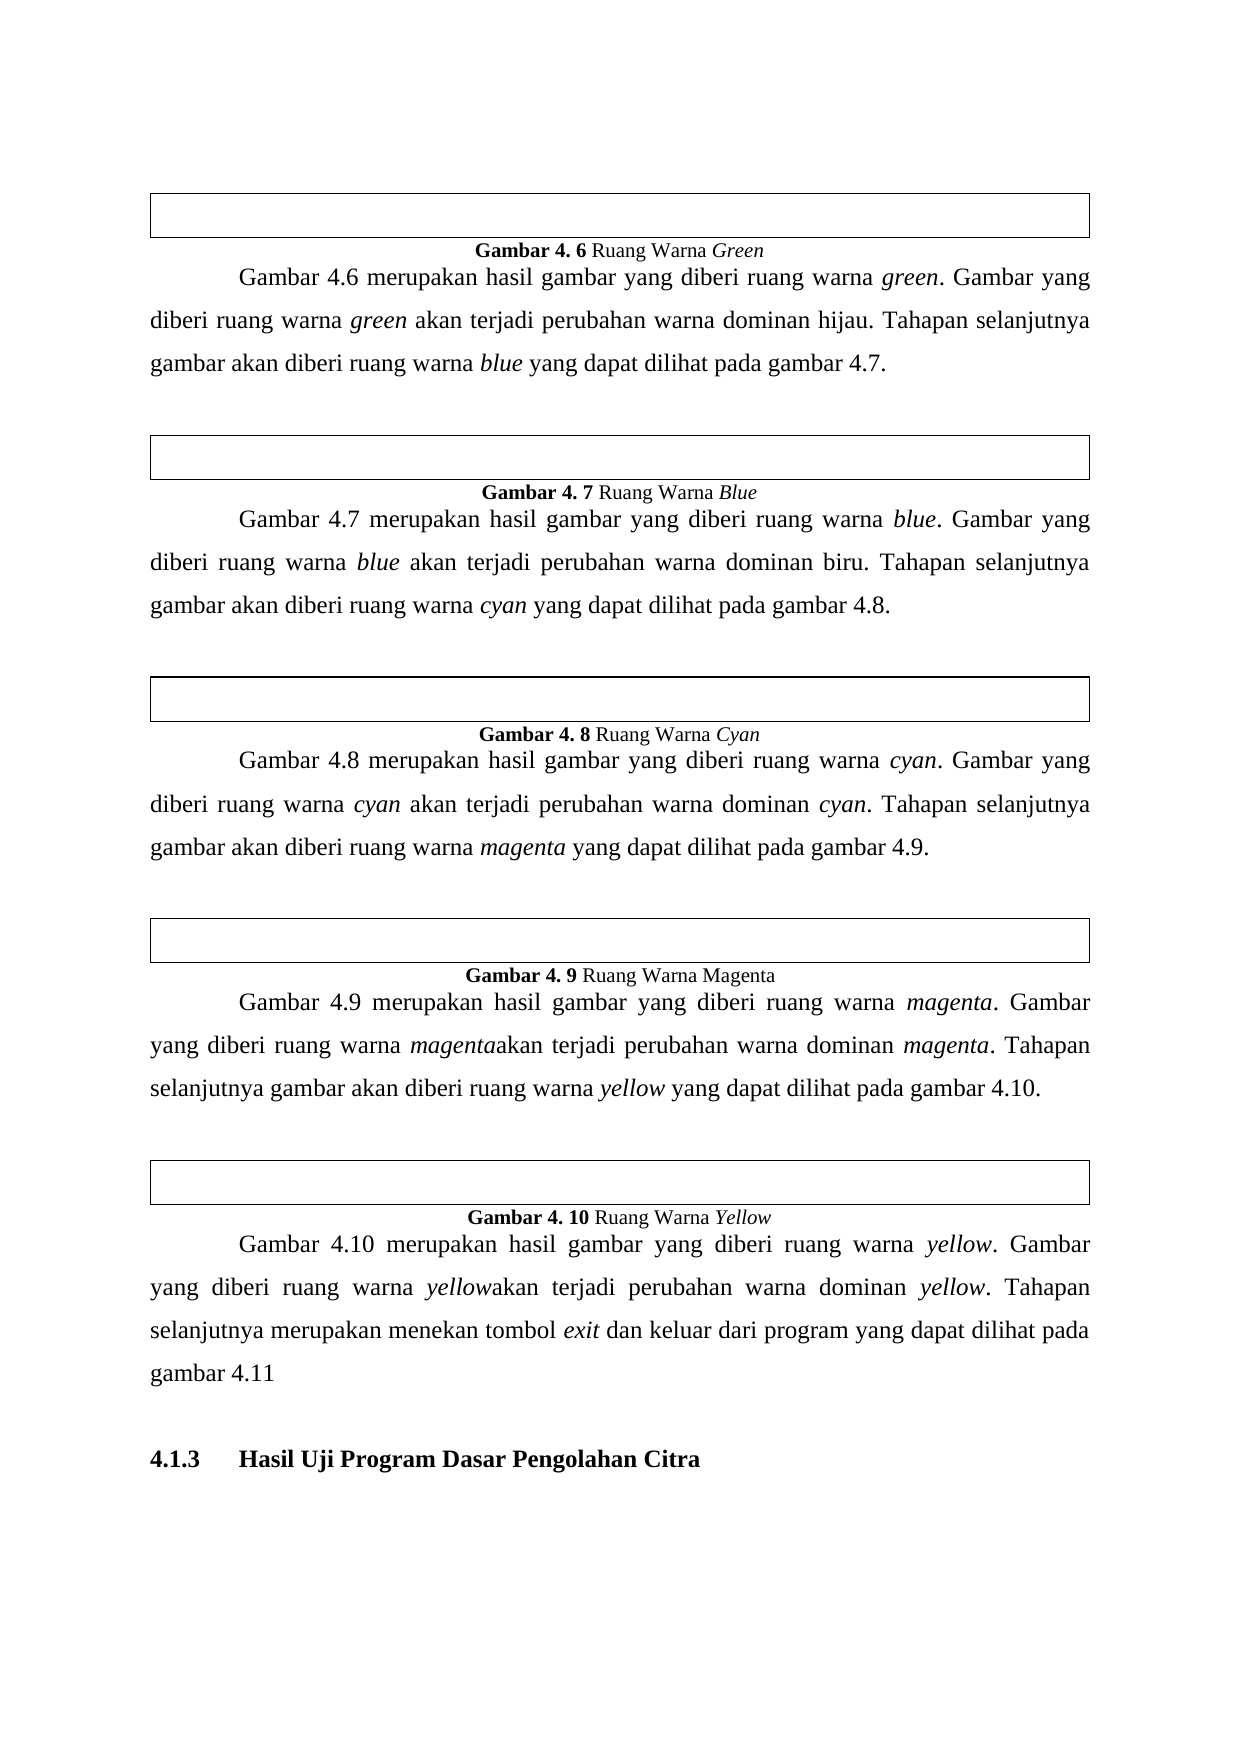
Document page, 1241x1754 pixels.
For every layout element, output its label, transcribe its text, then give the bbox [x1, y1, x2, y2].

table_header [151, 436, 1089, 479]
text Gambar 4.7 merupakan hasil gambar yang diberi ruang warna blue. Gambar yang diberi ruang warna blue akan terjadi perubahan warna dominan biru. Tahapan selanjutnya gambar akan diberi ruang warna cyan yang dapat dilihat pada gambar 4.8. [150, 504, 1090, 619]
table_header [151, 1161, 1089, 1204]
text Gambar 4. 10 Ruang Warna Yellow [150, 1205, 1090, 1229]
text Gambar 4. 8 Ruang Warna Cyan [150, 722, 1090, 746]
text Gambar 4.8 merupakan hasil gambar yang diberi ruang warna cyan. Gambar yang diberi ruang warna cyan akan terjadi perubahan warna dominan cyan. Tahapan selanjutnya gambar akan diberi ruang warna magenta yang dapat dilihat pada gambar 4.9. [150, 746, 1090, 861]
text Gambar 4.6 merupakan hasil gambar yang diberi ruang warna green. Gambar yang diberi ruang warna green akan terjadi perubahan warna dominan hijau. Tahapan selanjutnya gambar akan diberi ruang warna blue yang dapat dilihat pada gambar 4.7. [150, 262, 1090, 377]
text Gambar 4. 7 Ruang Warna Blue [150, 480, 1090, 504]
text Gambar 4. 9 Ruang Warna Magenta [150, 963, 1090, 987]
table_header [151, 678, 1089, 721]
text Gambar 4. 6 Ruang Warna Green [150, 238, 1090, 262]
text Gambar 4.9 merupakan hasil gambar yang diberi ruang warna magenta. Gambar yang diberi ruang warna magentaakan terjadi perubahan warna dominan magenta. Tahapan selanjutnya gambar akan diberi ruang warna yellow yang dapat dilihat pada gambar 4.10. [150, 987, 1090, 1102]
table_header [151, 919, 1089, 962]
text Gambar 4.10 merupakan hasil gambar yang diberi ruang warna yellow. Gambar yang diberi ruang warna yellowakan terjadi perubahan warna dominan yellow. Tahapan selanjutnya merupakan menekan tombol exit dan keluar dari program yang dapat dilihat pada gambar 4.11 [150, 1229, 1090, 1387]
table_header [151, 194, 1089, 237]
subtitle 4.1.3 Hasil Uji Program Dasar Pengolahan Citra [150, 1444, 1090, 1473]
